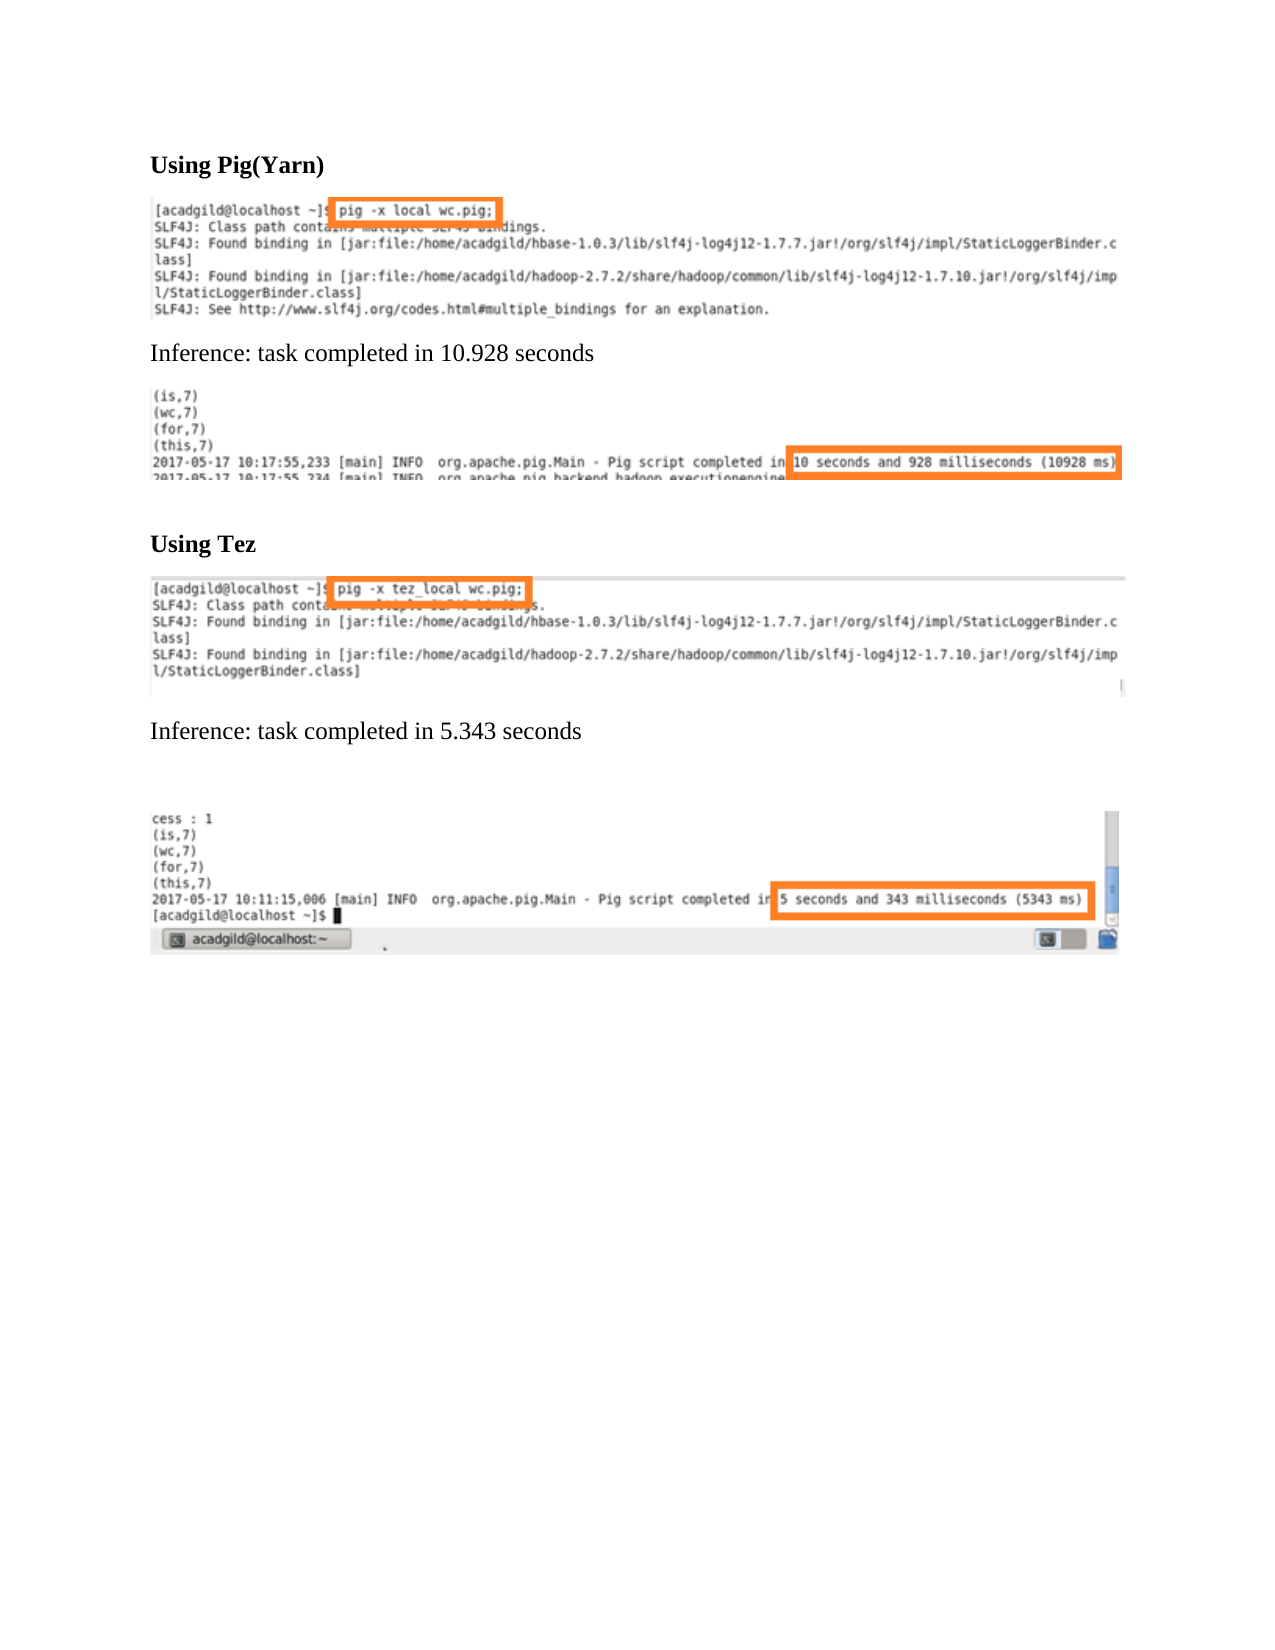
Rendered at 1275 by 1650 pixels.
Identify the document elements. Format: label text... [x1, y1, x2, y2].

text Using Tez [150, 529, 1125, 558]
picture [150, 197, 1124, 320]
picture [150, 576, 1127, 697]
text Using Pig(Yarn) [150, 150, 1125, 179]
text Inference: task completed in 5.343 seconds [150, 716, 1125, 744]
text Inference: task completed in 10.928 seconds [150, 338, 1125, 367]
picture [150, 386, 1122, 480]
picture [150, 811, 1119, 955]
